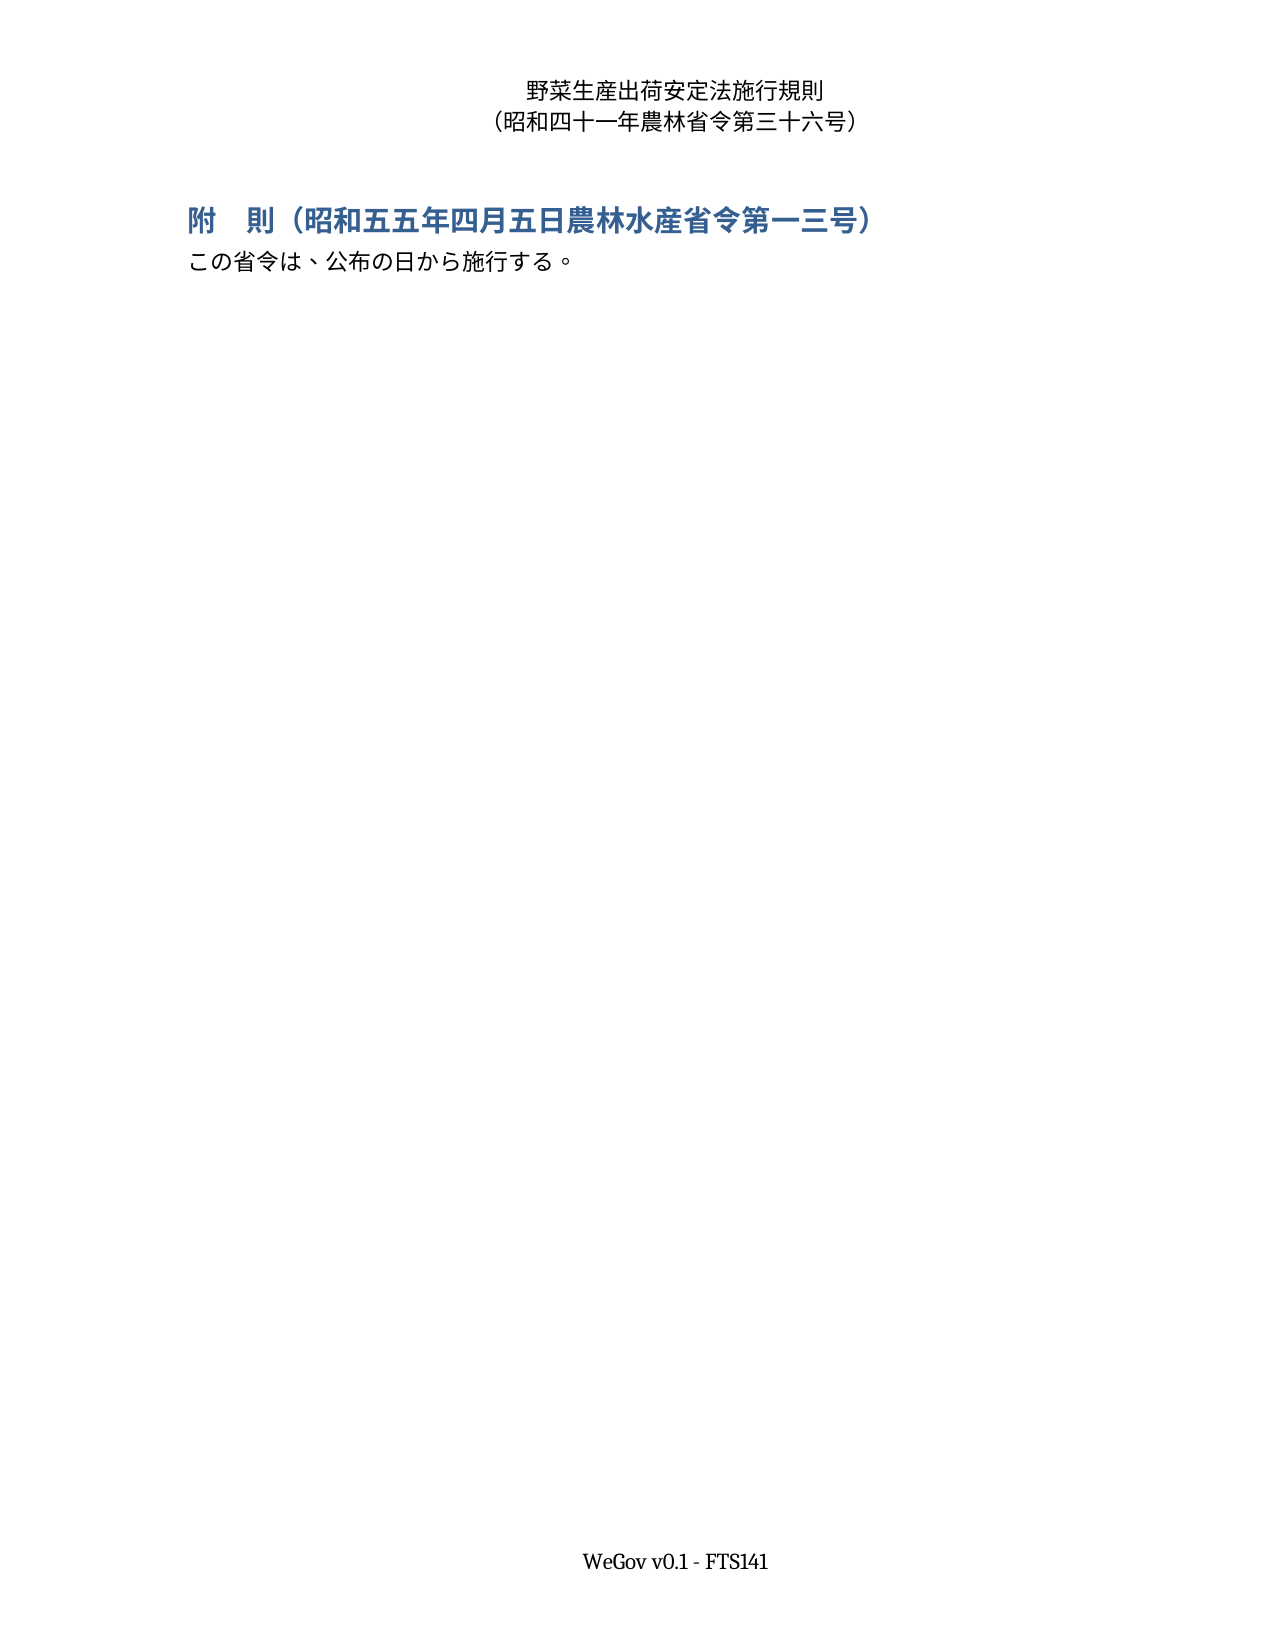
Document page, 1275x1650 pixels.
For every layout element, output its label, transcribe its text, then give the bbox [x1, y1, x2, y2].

text この省令は、公布の日から施行する。 [187, 246, 1087, 277]
subtitle 附 則（昭和五五年四月五日農林水産省令第一三号） [187, 200, 1087, 240]
